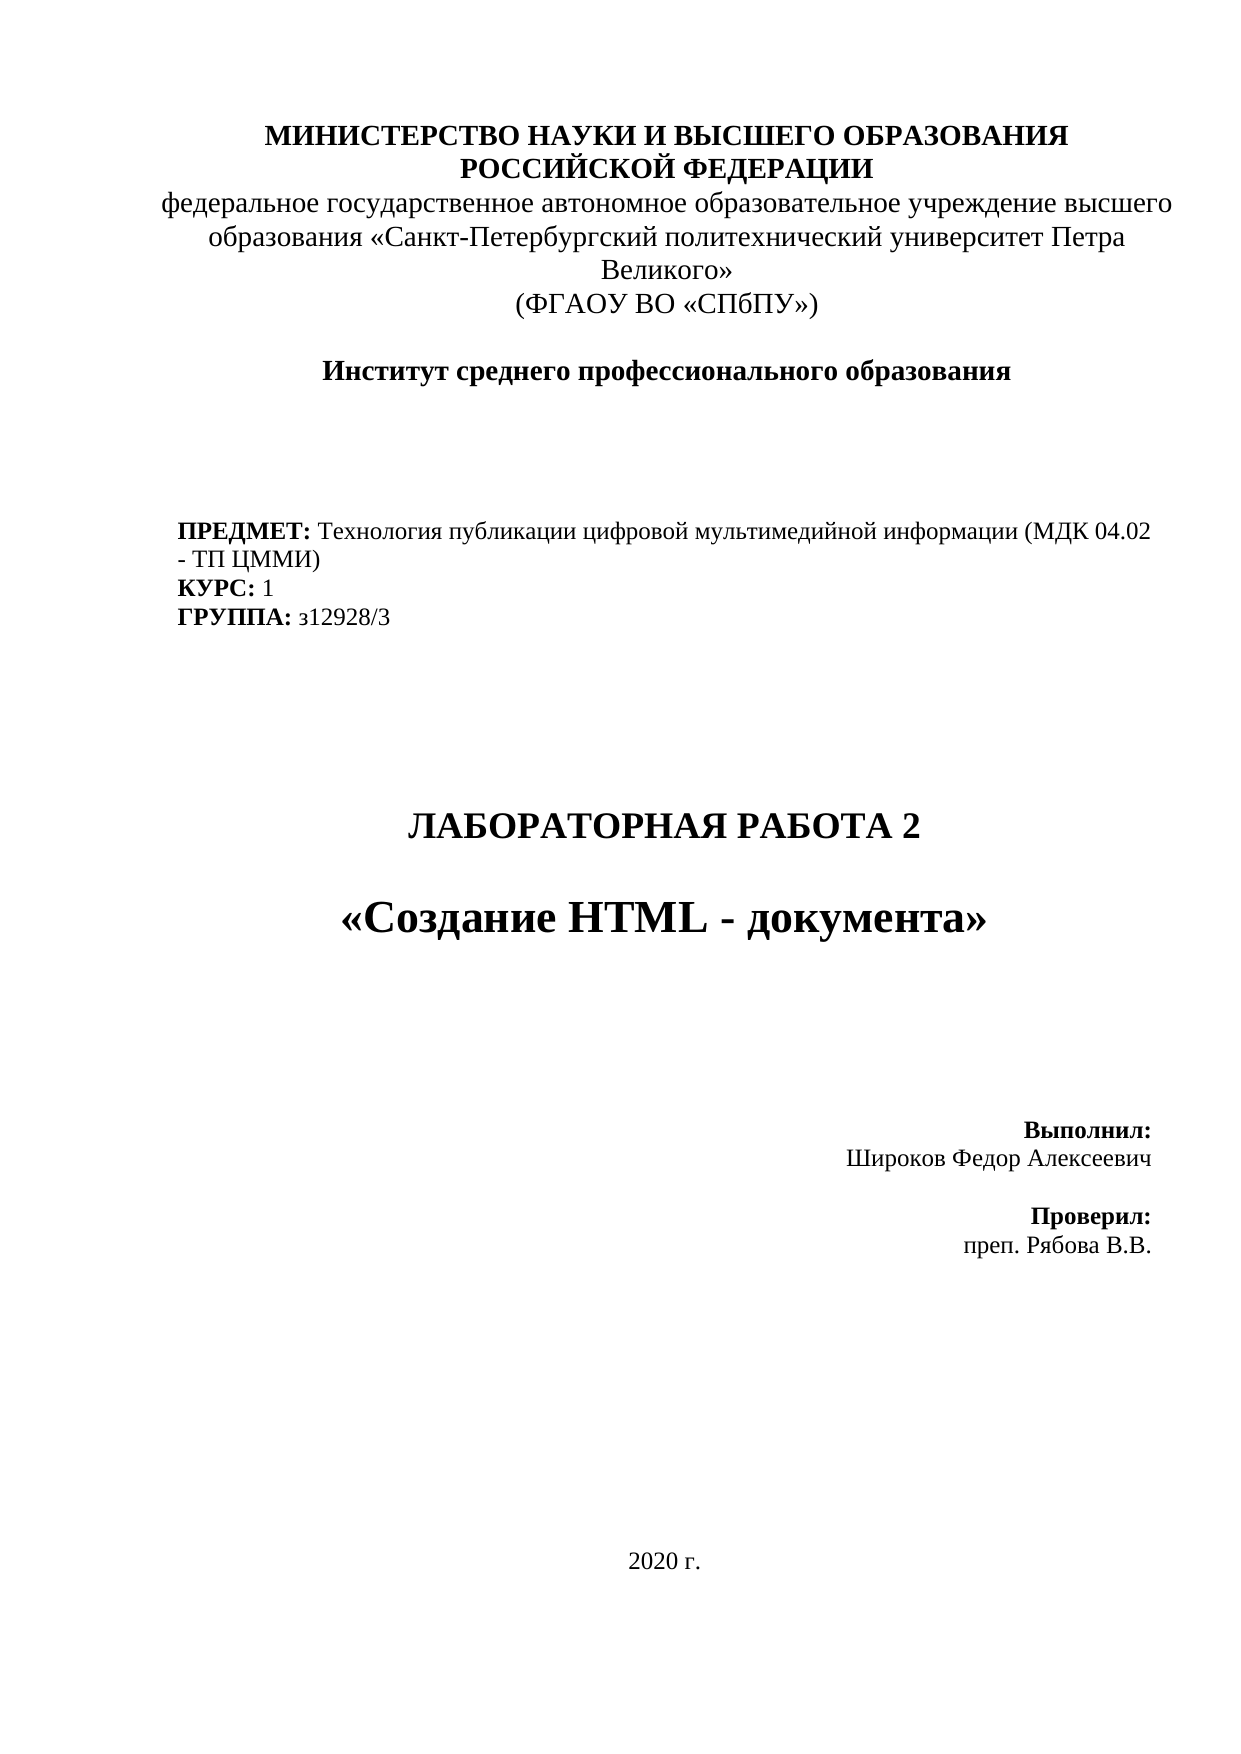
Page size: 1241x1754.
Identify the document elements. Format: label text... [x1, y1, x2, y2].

text «Создание HTML - документa» [177, 889, 1152, 942]
text ГРУППА: з12928/3 [177, 602, 1152, 631]
text преп. Рябова В.В. [177, 1230, 1152, 1258]
text РОССИЙСКОЙ ФЕДЕРАЦИИ [148, 152, 1186, 185]
text КУРС: 1 [177, 573, 1152, 602]
text Выполнил: [177, 1115, 1152, 1143]
text МИНИСТЕРСТВО НАУКИ И ВЫСШЕГО ОБРАЗОВАНИЯ [148, 118, 1186, 152]
text 2020 г. [177, 1546, 1152, 1575]
text Широков Федор Алексеевич [177, 1143, 1152, 1172]
text Институт среднего профессионального образования [148, 353, 1186, 386]
text (ФГАОУ ВО «СПбПУ») [148, 286, 1186, 319]
text Предмет: Технология публикации цифровой мультимедийной информации (МДК 04.02 - ТП ЦММИ) [177, 516, 1152, 573]
text Проверил: [177, 1201, 1152, 1230]
text Лабораторная работа 2 [177, 803, 1152, 846]
text федеральное государственное автономное образовательное учреждение высшего образования «Санкт-Петербургский политехнический университет Петра Великого» [148, 185, 1186, 286]
